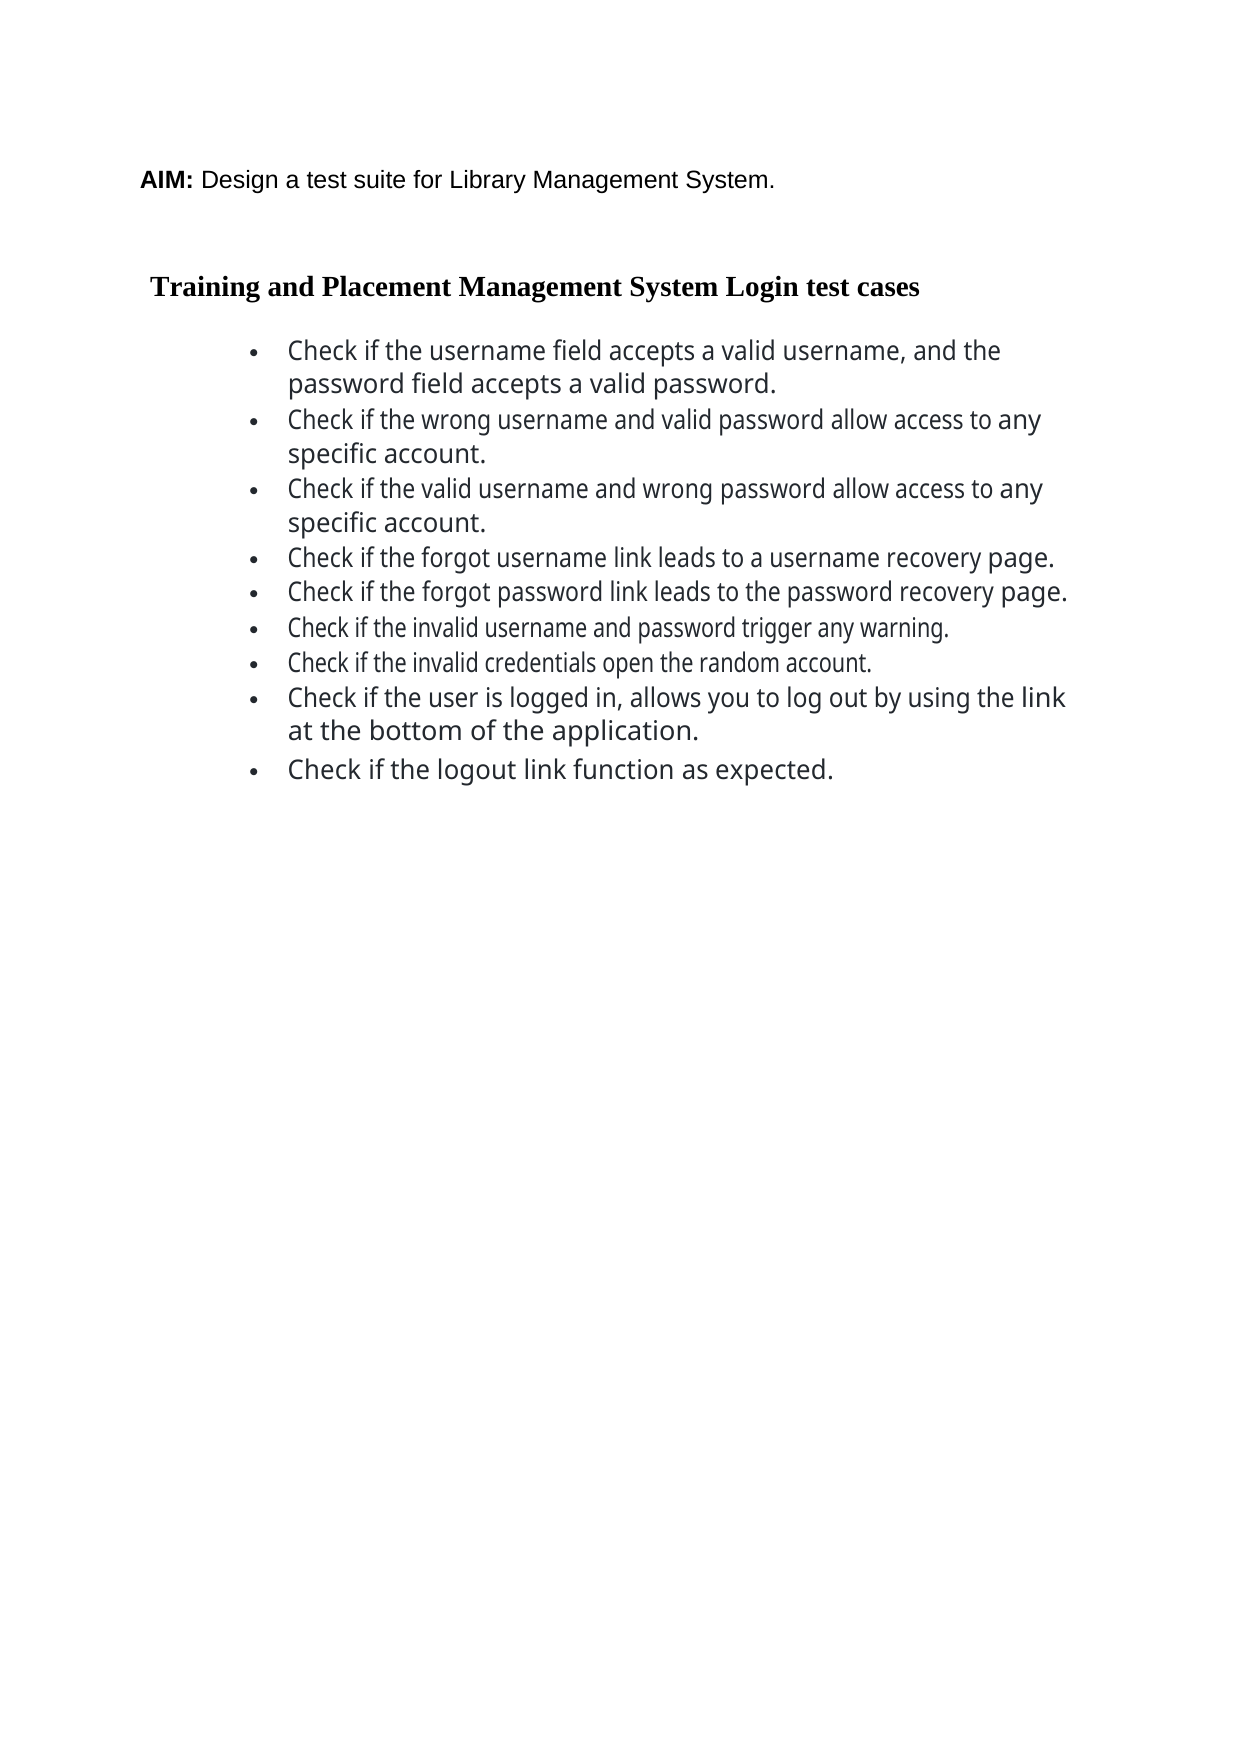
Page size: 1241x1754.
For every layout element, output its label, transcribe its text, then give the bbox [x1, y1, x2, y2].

list Check if the wrong username and valid password allow access to any specific account. [250, 401, 1081, 471]
list Check if the logout link function as expected. [250, 749, 1098, 787]
list Check if the username field accepts a valid username, and the password field accepts a valid password. [250, 333, 1074, 401]
list Check if the user is logged in, allows you to log out by using the link at the bottom of the application. [250, 680, 1081, 749]
list Check if the forgot password link leads to the password recovery page. [250, 574, 1080, 608]
list Check if the valid username and wrong password allow access to any specific account. [250, 471, 1081, 540]
subtitle Training and Placement Management System Login test cases [150, 269, 1098, 302]
list Check if the invalid username and password trigger any warning. [250, 608, 1098, 644]
list Check if the forgot username link leads to a username recovery page. [250, 540, 1081, 574]
text AIM: Design a test suite for Library Management System. [139, 164, 1098, 193]
list Check if the invalid credentials open the random account. [250, 644, 1098, 680]
